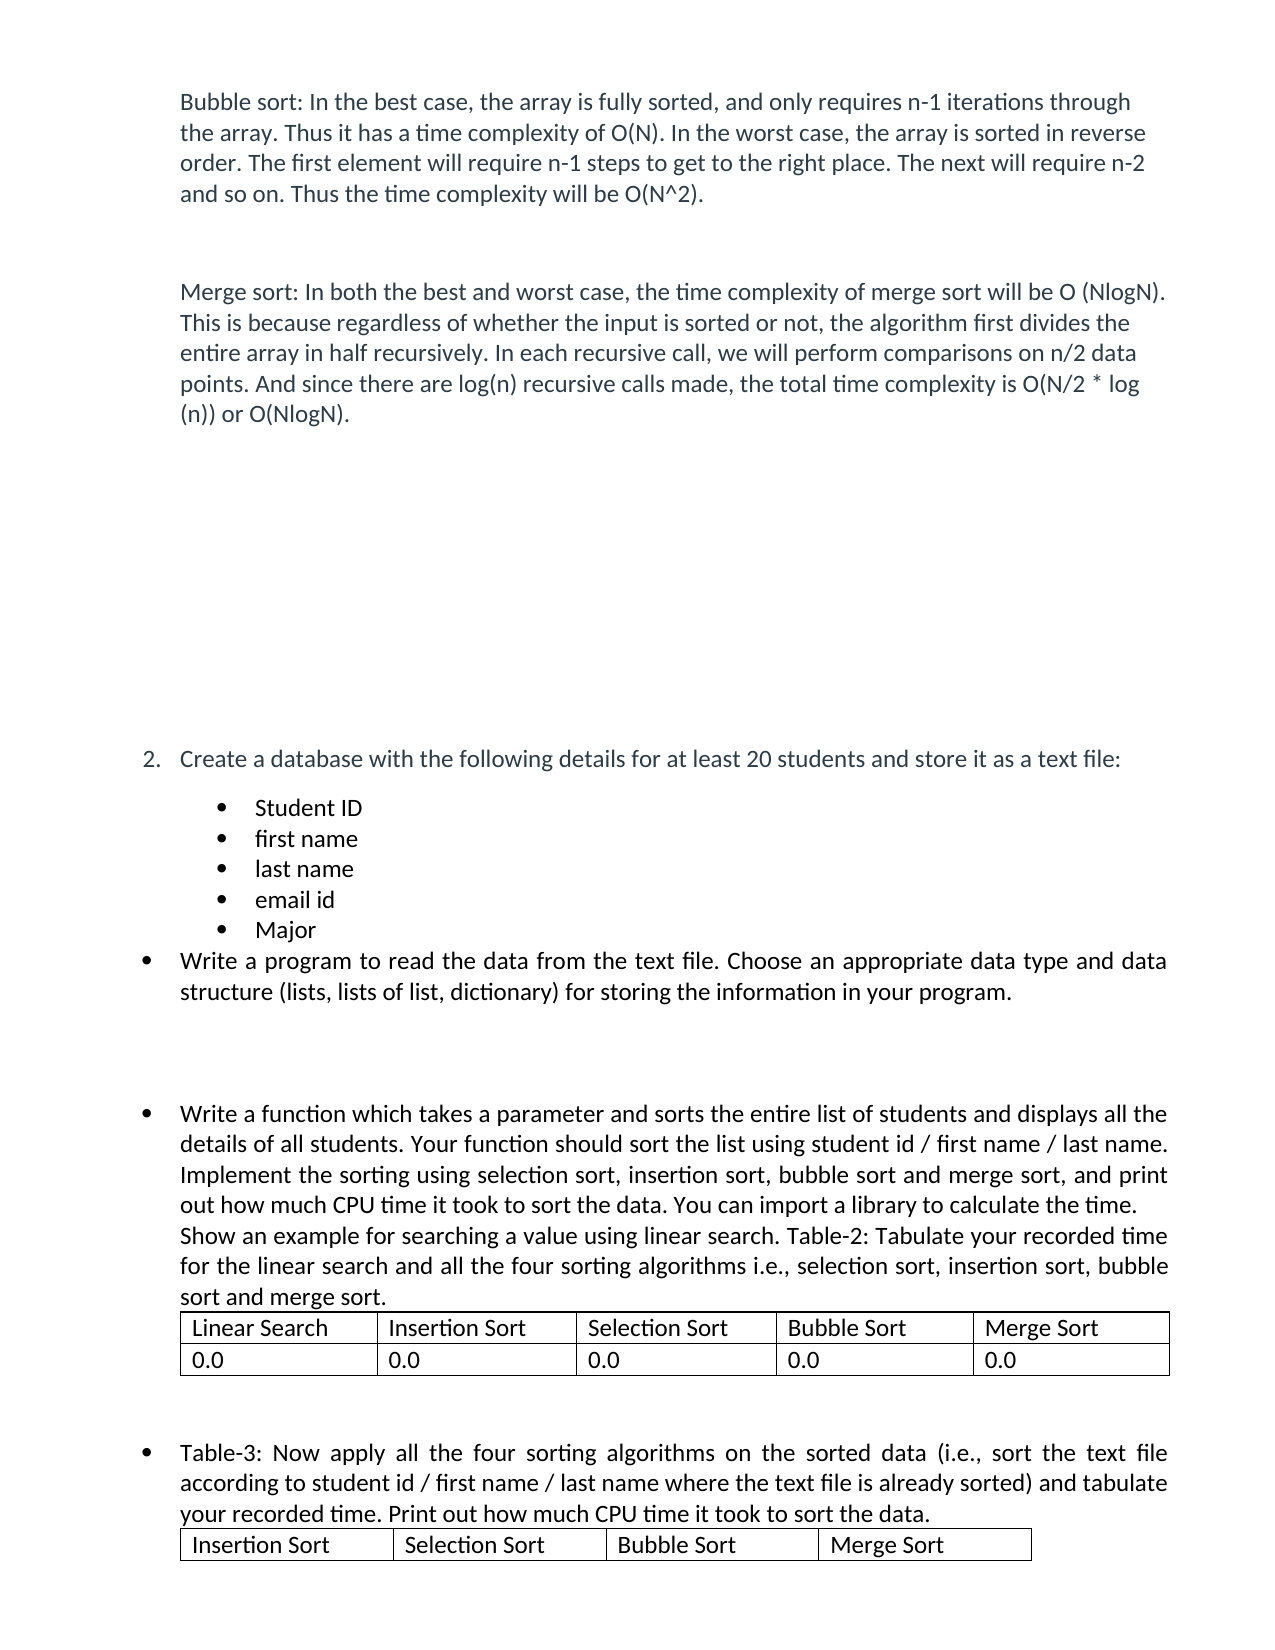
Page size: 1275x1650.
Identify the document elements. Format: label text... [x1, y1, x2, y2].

table_cell 0.0 [577, 1344, 776, 1374]
list last name [180, 854, 1170, 884]
list first name [180, 823, 1170, 854]
table_header Bubble Sort [777, 1313, 973, 1343]
table_cell 0.0 [181, 1344, 377, 1374]
table_cell 0.0 [378, 1344, 576, 1374]
table_header Insertion Sort [181, 1529, 393, 1560]
table_header Linear Search [181, 1313, 377, 1343]
table_header Insertion Sort [378, 1313, 576, 1343]
table_cell 0.0 [777, 1344, 973, 1374]
list Write a function which takes a parameter and sorts the entire list of students and displays all the details of all students. Your function should sort the list using student id / first name / last name. Implement the sorting using selection sort, insertion sort, bubble sort and merge sort, and print out how much CPU time it took to sort the data. You can import a library to calculate the time. [142, 1098, 1170, 1220]
list Table-3: Now apply all the four sorting algorithms on the sorted data (i.e., sort the text file according to student id / first name / last name where the text file is already sorted) and tabulate your recorded time. Print out how much CPU time it took to sort the data. [142, 1437, 1170, 1528]
list Show an example for searching a value using linear search. Table-2: Tabulate your recorded time for the linear search and all the four sorting algorithms i.e., selection sort, insertion sort, bubble sort and merge sort. [180, 1220, 1170, 1311]
list Write a program to read the data from the text file. Choose an appropriate data type and data structure (lists, lists of list, dictionary) for storing the information in your program. [142, 945, 1170, 1006]
table_cell 0.0 [974, 1344, 1169, 1374]
table_header Bubble Sort [607, 1529, 818, 1560]
table_header Selection Sort [577, 1313, 776, 1343]
list Major [180, 915, 1170, 945]
list Student ID [180, 793, 1170, 823]
table_header Merge Sort [819, 1529, 1031, 1560]
list Create a database with the following details for at least 20 students and store it as a text file: [142, 743, 1170, 774]
text Merge sort: In both the best and worst case, the time complexity of merge sort will be O (NlogN). This is because regardless of whether the input is sorted or not, the algorithm first divides the entire array in half recursively. In each recursive call, we will perform comparisons on n/2 data points. And since there are log(n) recursive calls made, the total time complexity is O(N/2 * log (n)) or O(NlogN). [180, 276, 1170, 429]
list email id [180, 884, 1170, 915]
table_header Selection Sort [394, 1529, 606, 1560]
table_header Merge Sort [974, 1313, 1169, 1343]
text Bubble sort: In the best case, the array is fully sorted, and only requires n-1 iterations through the array. Thus it has a time complexity of O(N). In the worst case, the array is sorted in reverse order. The first element will require n-1 steps to get to the right place. The next will require n-2 and so on. Thus the time complexity will be O(N^2). [180, 86, 1170, 208]
